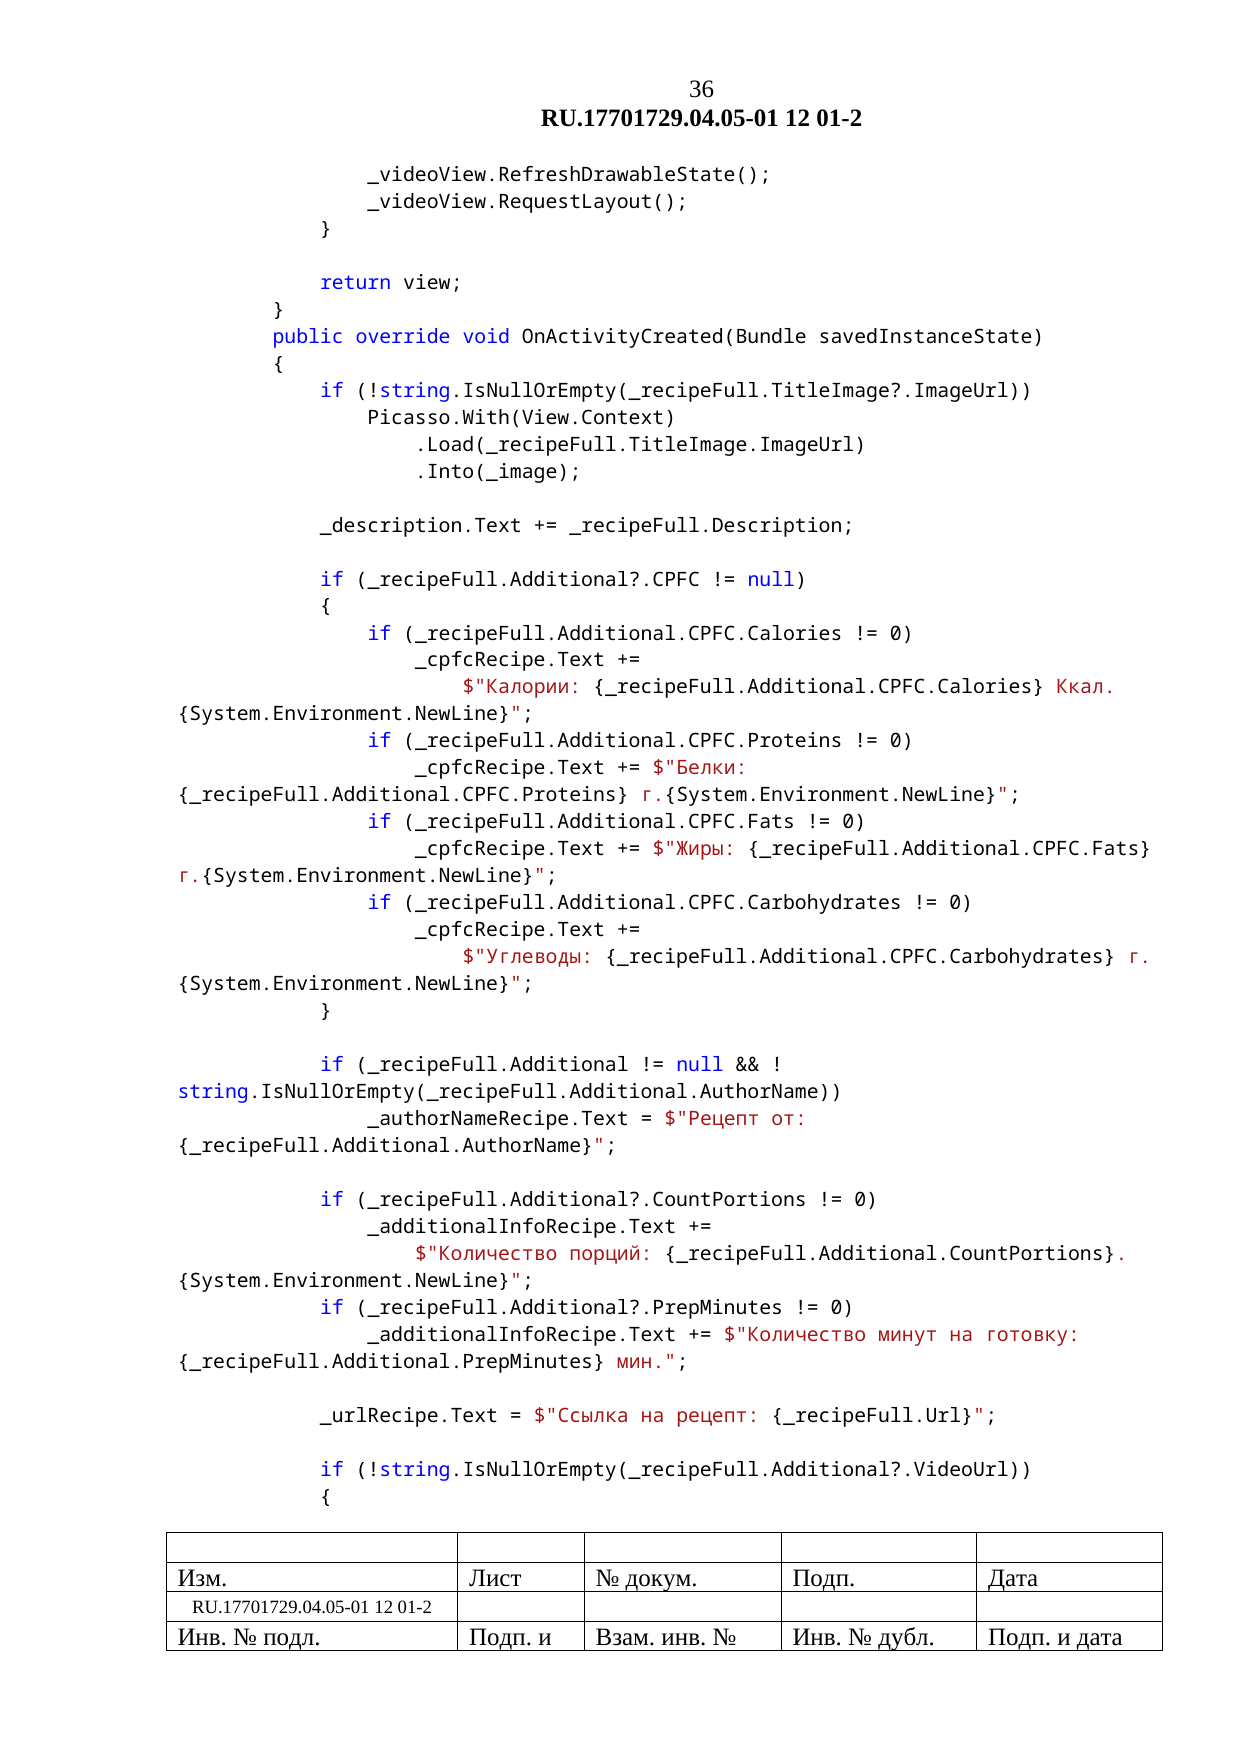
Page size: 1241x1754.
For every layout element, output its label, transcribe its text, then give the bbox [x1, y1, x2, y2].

text _videoView.RefreshDrawableState(); [177, 160, 1152, 187]
text _cpfcRecipe.Text += $"Белки: {_recipeFull.Additional.CPFC.Proteins} г.{System.Environment.NewLine}"; [177, 754, 1152, 808]
text if (_recipeFull.Additional?.CPFC != null) [177, 565, 1152, 592]
text Picasso.With(View.Context) [177, 403, 1152, 430]
text _videoView.RequestLayout(); [177, 187, 1152, 214]
text $"Количество порций: {_recipeFull.Additional.CountPortions}.{System.Environment.NewLine}"; [177, 1239, 1152, 1293]
text .Into(_image); [177, 457, 1152, 484]
text if (_recipeFull.Additional?.PrepMinutes != 0) [177, 1293, 1152, 1320]
text if (_recipeFull.Additional?.CountPortions != 0) [177, 1185, 1152, 1212]
text return view; [177, 268, 1152, 295]
text } [177, 295, 1152, 322]
text } [177, 214, 1152, 241]
text if (!string.IsNullOrEmpty(_recipeFull.TitleImage?.ImageUrl)) [177, 376, 1152, 403]
text if (_recipeFull.Additional.CPFC.Calories != 0) [177, 619, 1152, 646]
text _description.Text += _recipeFull.Description; [177, 511, 1152, 538]
text _additionalInfoRecipe.Text += [177, 1212, 1152, 1239]
text .Load(_recipeFull.TitleImage.ImageUrl) [177, 430, 1152, 457]
text } [177, 996, 1152, 1023]
text $"Калории: {_recipeFull.Additional.CPFC.Calories} Ккал.{System.Environment.NewLine}"; [177, 673, 1152, 727]
text { [177, 349, 1152, 376]
text _cpfcRecipe.Text += [177, 646, 1152, 673]
text _cpfcRecipe.Text += [177, 916, 1152, 942]
text if (_recipeFull.Additional.CPFC.Proteins != 0) [177, 727, 1152, 754]
text if (_recipeFull.Additional.CPFC.Carbohydrates != 0) [177, 888, 1152, 916]
text if (_recipeFull.Additional.CPFC.Fats != 0) [177, 808, 1152, 834]
text if (!string.IsNullOrEmpty(_recipeFull.Additional?.VideoUrl)) [177, 1455, 1152, 1482]
text if (_recipeFull.Additional != null && !string.IsNullOrEmpty(_recipeFull.Additional.AuthorName)) [177, 1050, 1152, 1104]
text $"Углеводы: {_recipeFull.Additional.CPFC.Carbohydrates} г.{System.Environment.NewLine}"; [177, 942, 1152, 996]
text public override void OnActivityCreated(Bundle savedInstanceState) [177, 322, 1152, 349]
text { [177, 1482, 1152, 1509]
text _authorNameRecipe.Text = $"Рецепт от: {_recipeFull.Additional.AuthorName}"; [177, 1104, 1152, 1158]
text _additionalInfoRecipe.Text += $"Количество минут на готовку: {_recipeFull.Additional.PrepMinutes} мин."; [177, 1320, 1152, 1374]
text _cpfcRecipe.Text += $"Жиры: {_recipeFull.Additional.CPFC.Fats} г.{System.Environment.NewLine}"; [177, 834, 1152, 888]
text { [177, 592, 1152, 619]
text _urlRecipe.Text = $"Ссылка на рецепт: {_recipeFull.Url}"; [177, 1401, 1152, 1428]
